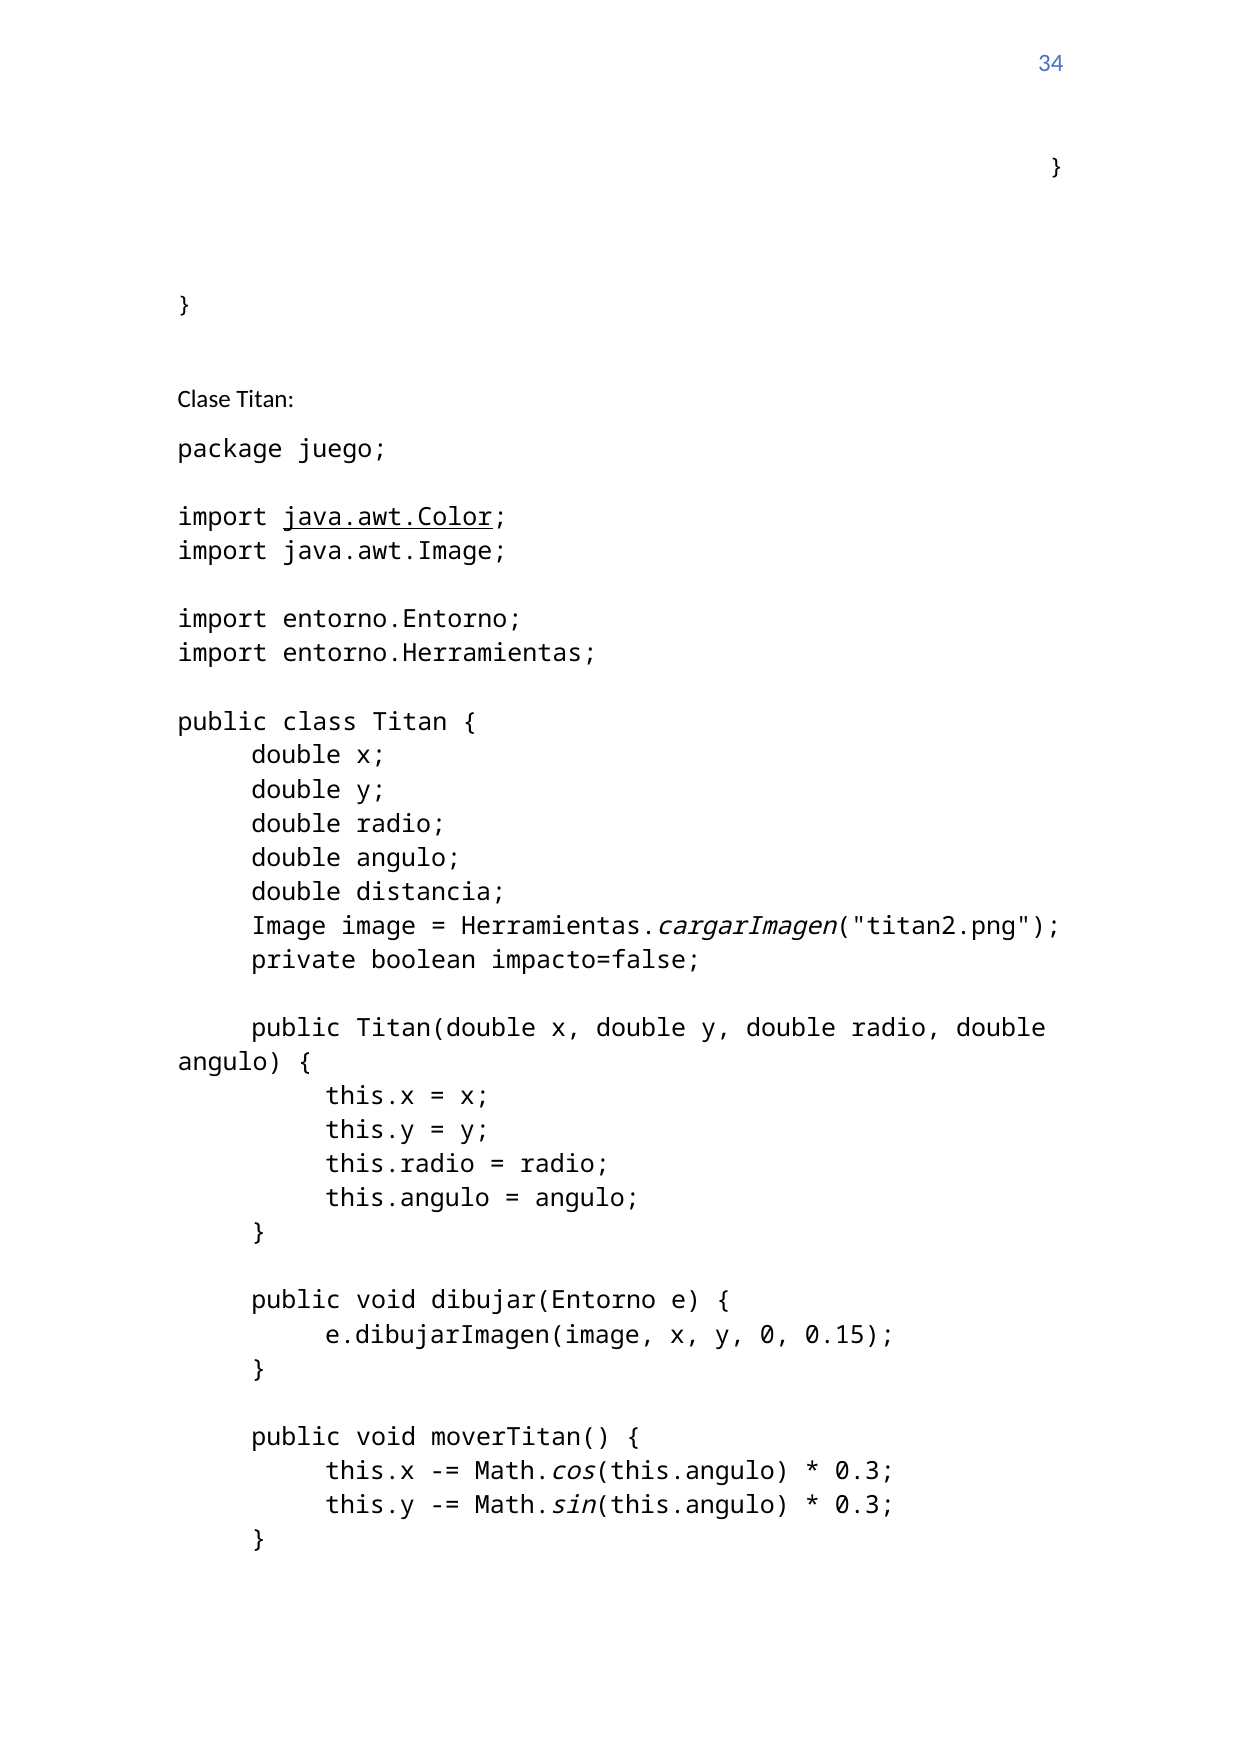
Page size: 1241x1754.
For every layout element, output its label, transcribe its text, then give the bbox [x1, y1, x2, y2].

text this.x = x; [177, 1078, 1063, 1112]
text public void moverTitan() { [177, 1418, 1063, 1452]
text this.y -= Math.sin(this.angulo) * 0.3; [177, 1487, 1063, 1521]
text this.angulo = angulo; [177, 1180, 1063, 1214]
text this.y = y; [177, 1112, 1063, 1146]
text double distancia; [177, 873, 1063, 907]
text Clase Titan: [177, 383, 1063, 414]
text } [177, 150, 1063, 182]
text import entorno.Entorno; [177, 601, 1063, 635]
text this.radio = radio; [177, 1146, 1063, 1180]
text } [177, 1521, 1063, 1555]
text double y; [177, 771, 1063, 805]
text } [177, 1350, 1063, 1384]
text double angulo; [177, 839, 1063, 873]
text } [177, 1214, 1063, 1248]
text double x; [177, 737, 1063, 771]
text private boolean impacto=false; [177, 942, 1063, 976]
text public Titan(double x, double y, double radio, double angulo) { [177, 1010, 1063, 1078]
text this.x -= Math.cos(this.angulo) * 0.3; [177, 1452, 1063, 1487]
text e.dibujarImagen(image, x, y, 0, 0.15); [177, 1316, 1063, 1350]
text import java.awt.Color; [177, 499, 1063, 533]
text import entorno.Herramientas; [177, 635, 1063, 669]
text package juego; [177, 431, 1063, 465]
text public void dibujar(Entorno e) { [177, 1282, 1063, 1316]
text double radio; [177, 805, 1063, 839]
text } [177, 288, 1063, 319]
text import java.awt.Image; [177, 533, 1063, 567]
text Image image = Herramientas.cargarImagen("titan2.png"); [177, 907, 1063, 942]
text public class Titan { [177, 703, 1063, 737]
